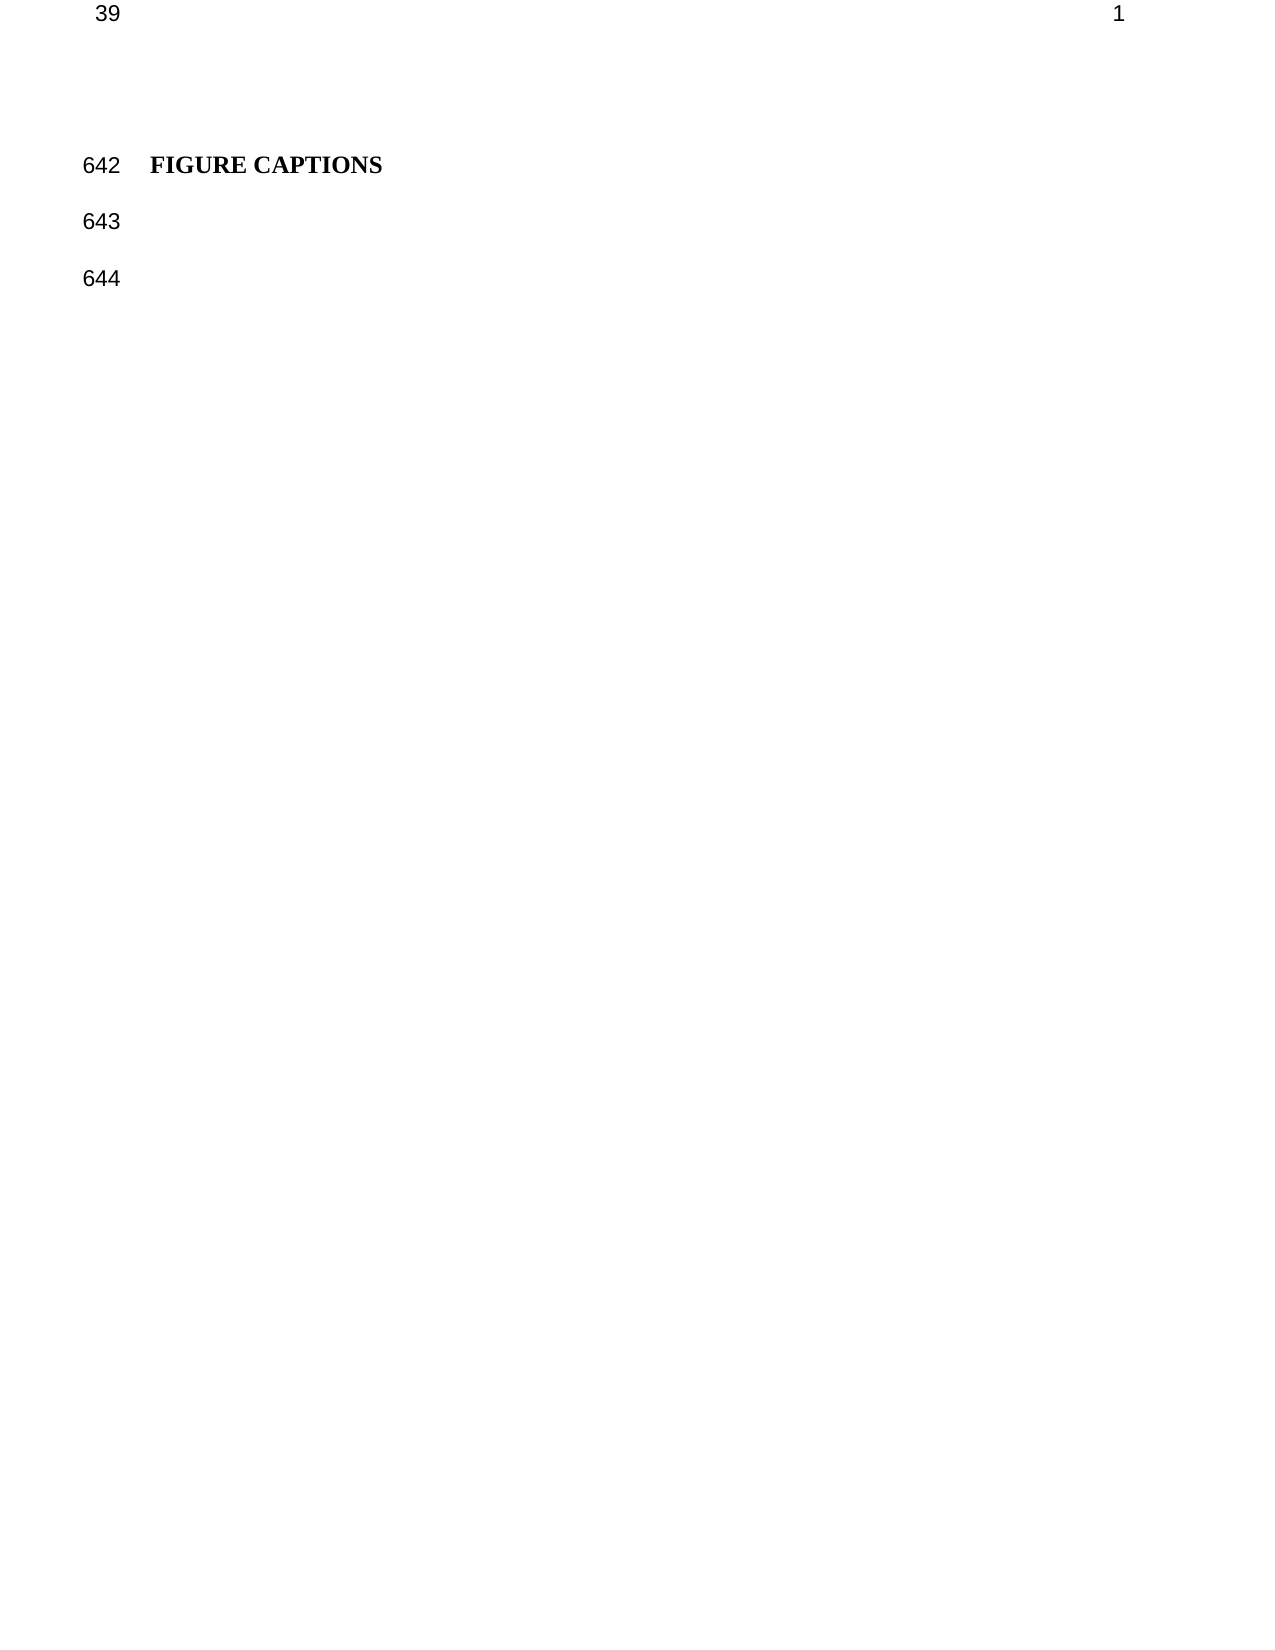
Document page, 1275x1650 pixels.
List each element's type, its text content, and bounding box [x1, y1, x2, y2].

text FIGURE CAPTIONS [150, 150, 1125, 179]
